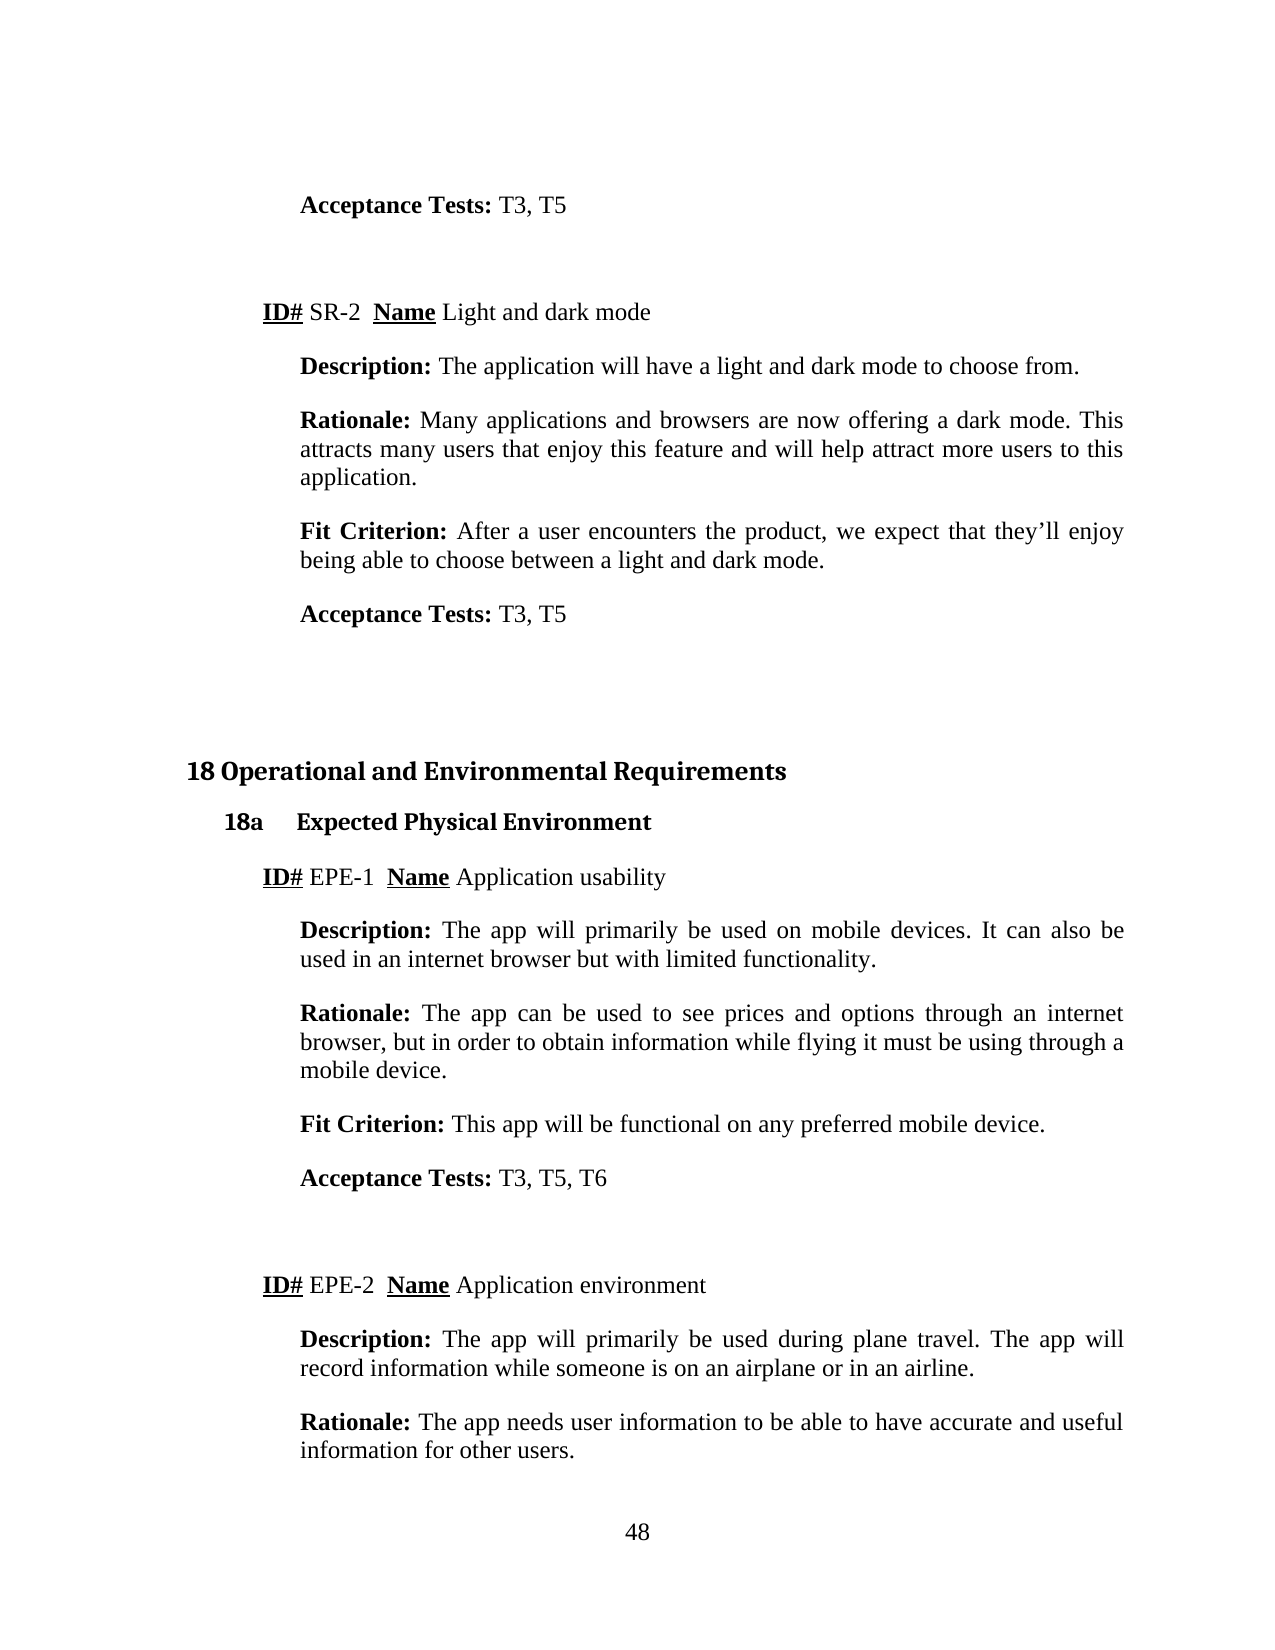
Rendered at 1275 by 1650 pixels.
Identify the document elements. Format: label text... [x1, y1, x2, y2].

subtitle 18 Operational and Environmental Requirements [187, 756, 1125, 787]
text Rationale: Many applications and browsers are now offering a dark mode. This attracts many users that enjoy this feature and will help attract more users to this application. [300, 405, 1125, 491]
text ID# EPE-1 Name Application usability [262, 862, 1125, 890]
text Acceptance Tests: T3, T5 [300, 599, 1125, 627]
text Description: The app will primarily be used during plane travel. The app will record information while someone is on an airplane or in an airline. [300, 1324, 1125, 1382]
text Fit Criterion: After a user encounters the product, we expect that they’ll enjoy being able to choose between a light and dark mode. [300, 516, 1125, 574]
text ID# SR-2 Name Light and dark mode [262, 297, 1125, 326]
text Fit Criterion: This app will be functional on any preferred mobile device. [300, 1109, 1125, 1138]
text Description: The app will primarily be used on mobile devices. It can also be used in an internet browser but with limited functionality. [300, 915, 1125, 973]
text Acceptance Tests: T3, T5 [300, 190, 1125, 219]
text Acceptance Tests: T3, T5, T6 [300, 1163, 1125, 1192]
text Description: The application will have a light and dark mode to choose from. [300, 351, 1125, 380]
text Rationale: The app can be used to see prices and options through an internet browser, but in order to obtain information while flying it must be using through a mobile device. [300, 998, 1125, 1084]
subtitle 18a Expected Physical Environment [225, 808, 1125, 837]
text Rationale: The app needs user information to be able to have accurate and useful information for other users. [300, 1407, 1125, 1464]
text ID# EPE-2 Name Application environment [262, 1270, 1125, 1299]
